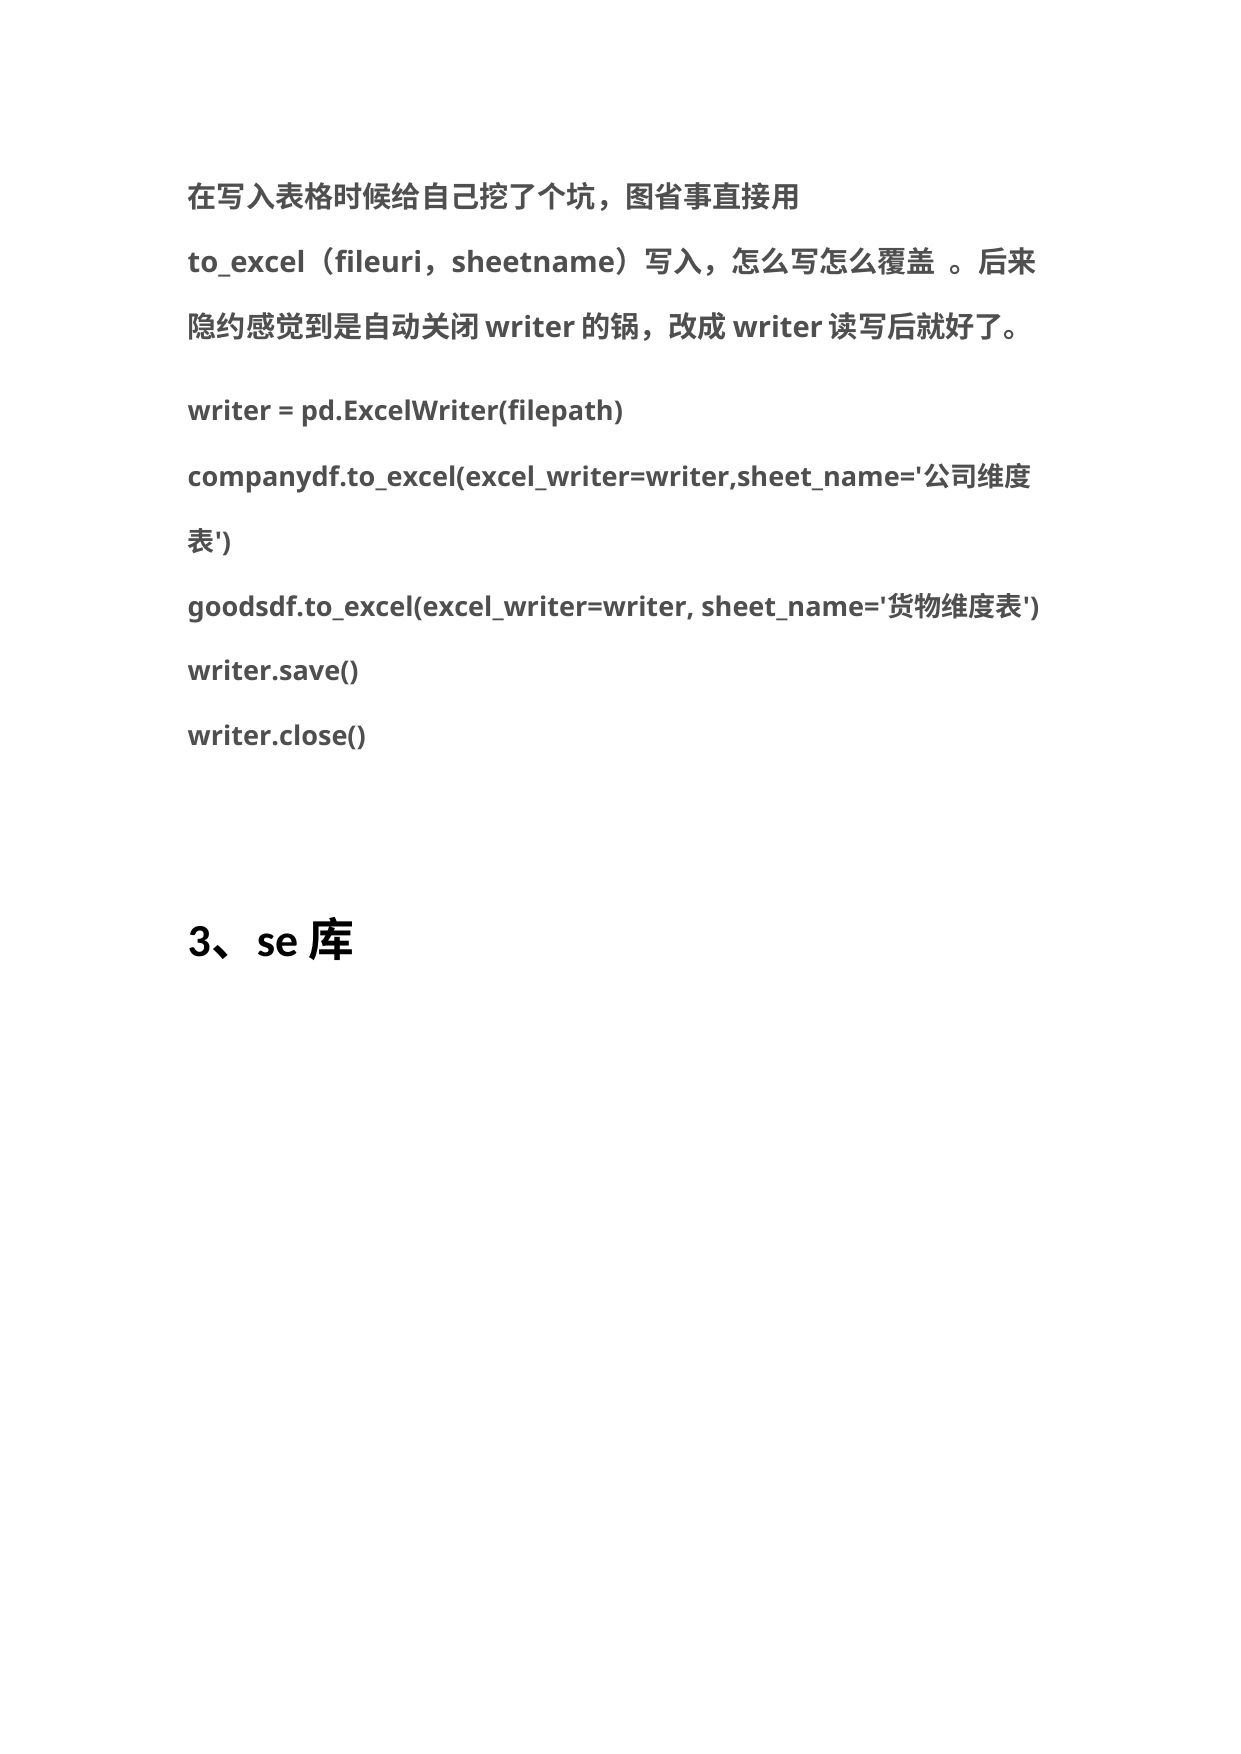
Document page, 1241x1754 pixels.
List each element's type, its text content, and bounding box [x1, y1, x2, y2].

subtitle se 库 [187, 887, 1053, 985]
subtitle 在写入表格时候给自己挖了个坑，图省事直接用to_excel（fileuri，sheetname）写入，怎么写怎么覆盖 。后来隐约感觉到是自动关闭writer的锅，改成writer读写后就好了。 [187, 162, 1053, 357]
subtitle writer = pd.ExcelWriter(filepath) companydf.to_excel(excel_writer=writer,sheet_name='公司维度表') goodsdf.to_excel(excel_writer=writer, sheet_name='货物维度表') writer.save() writer.close() [187, 377, 1053, 767]
